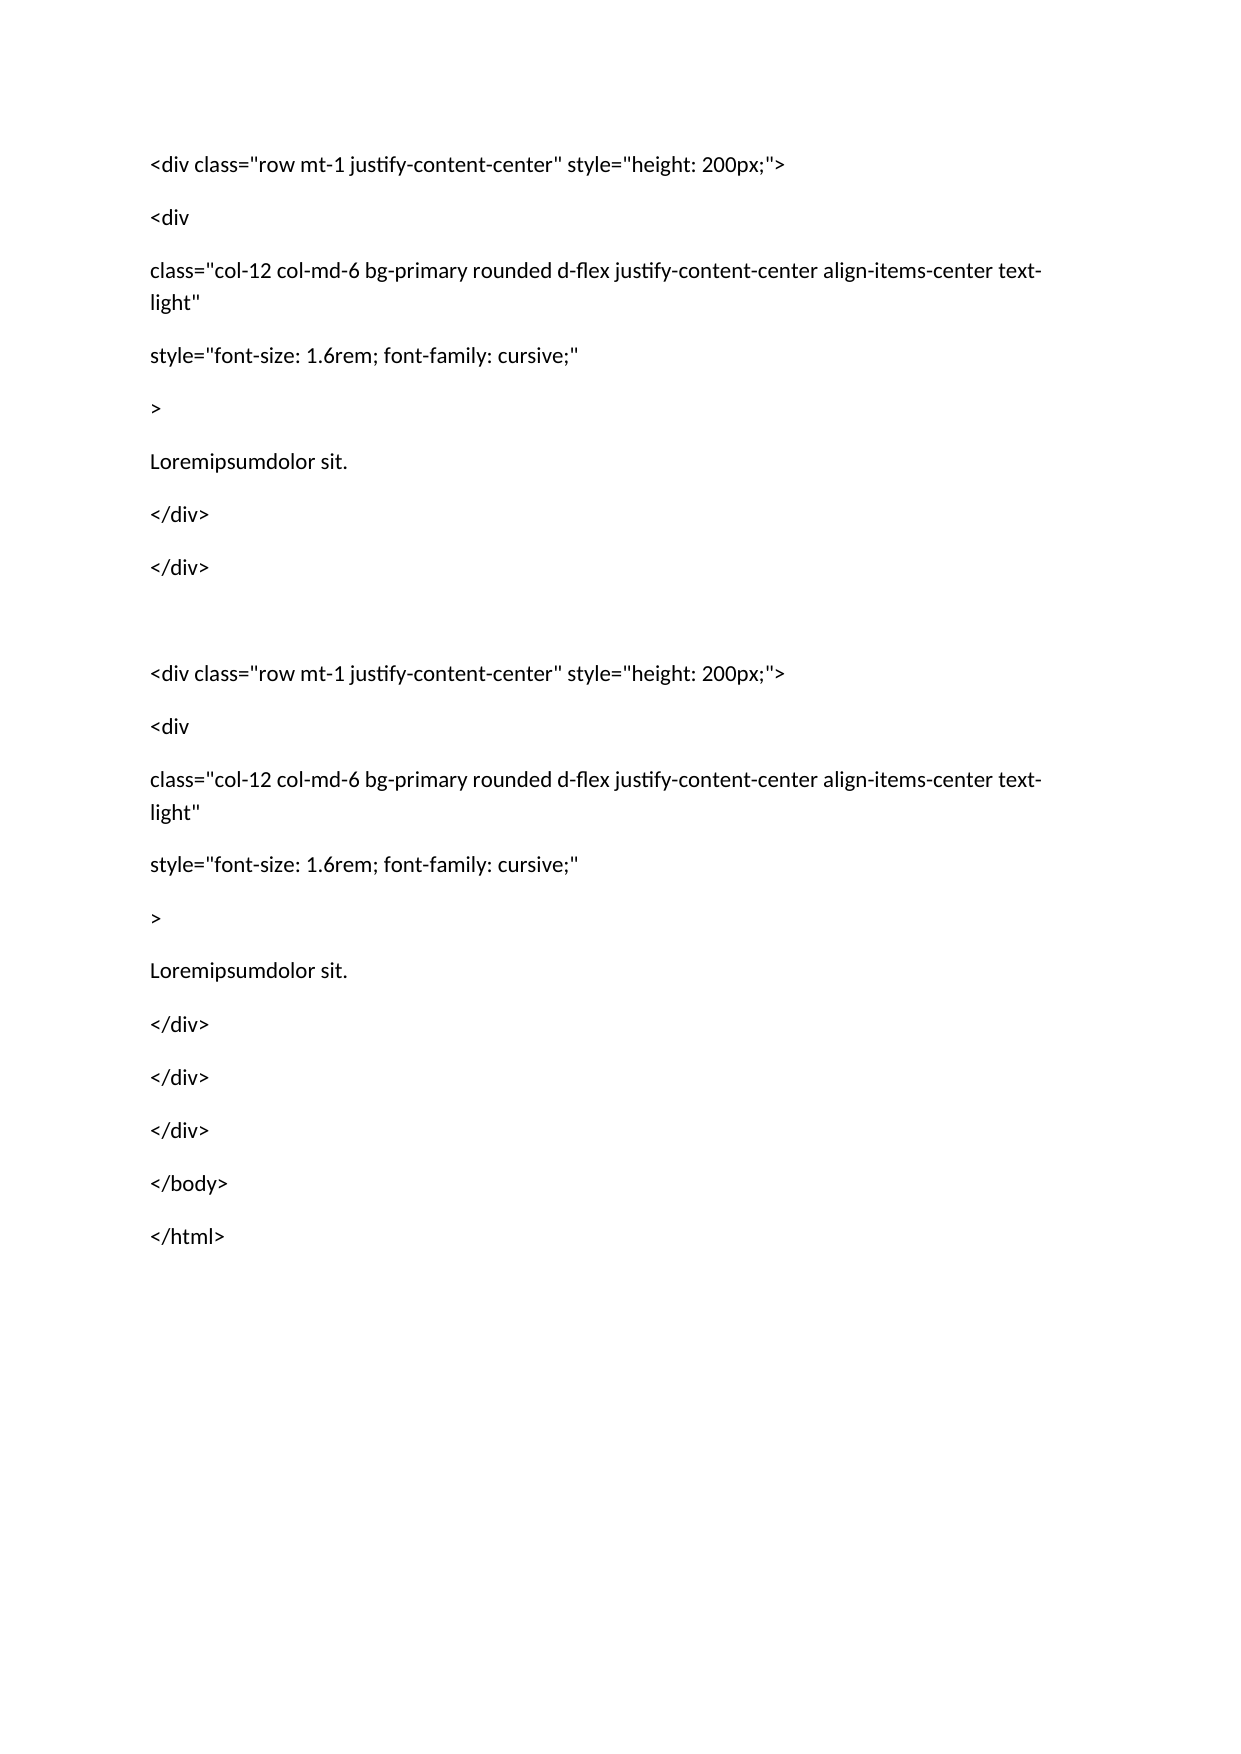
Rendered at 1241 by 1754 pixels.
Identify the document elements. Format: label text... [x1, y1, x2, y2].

text </div> [150, 1010, 1090, 1038]
text </div> [150, 1063, 1090, 1091]
text </html> [150, 1222, 1090, 1250]
text Loremipsumdolor sit. [150, 957, 1090, 985]
text <div class="row mt-1 justify-content-center" style="height: 200px;"> [150, 150, 1090, 178]
text </div> [150, 1116, 1090, 1144]
text style="font-size: 1.6rem; font-family: cursive;" [150, 341, 1090, 369]
text <div [150, 712, 1090, 740]
text <div class="row mt-1 justify-content-center" style="height: 200px;"> [150, 659, 1090, 687]
text > [150, 394, 1090, 422]
text </div> [150, 500, 1090, 528]
text > [150, 904, 1090, 932]
text style="font-size: 1.6rem; font-family: cursive;" [150, 851, 1090, 879]
text Loremipsumdolor sit. [150, 447, 1090, 475]
text <div [150, 203, 1090, 231]
text </body> [150, 1169, 1090, 1197]
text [150, 256, 1090, 316]
text </div> [150, 553, 1090, 581]
text class="col-12 col-md-6 bg-primary rounded d-flex justify-content-center align-items-center text-light" [150, 765, 1090, 826]
